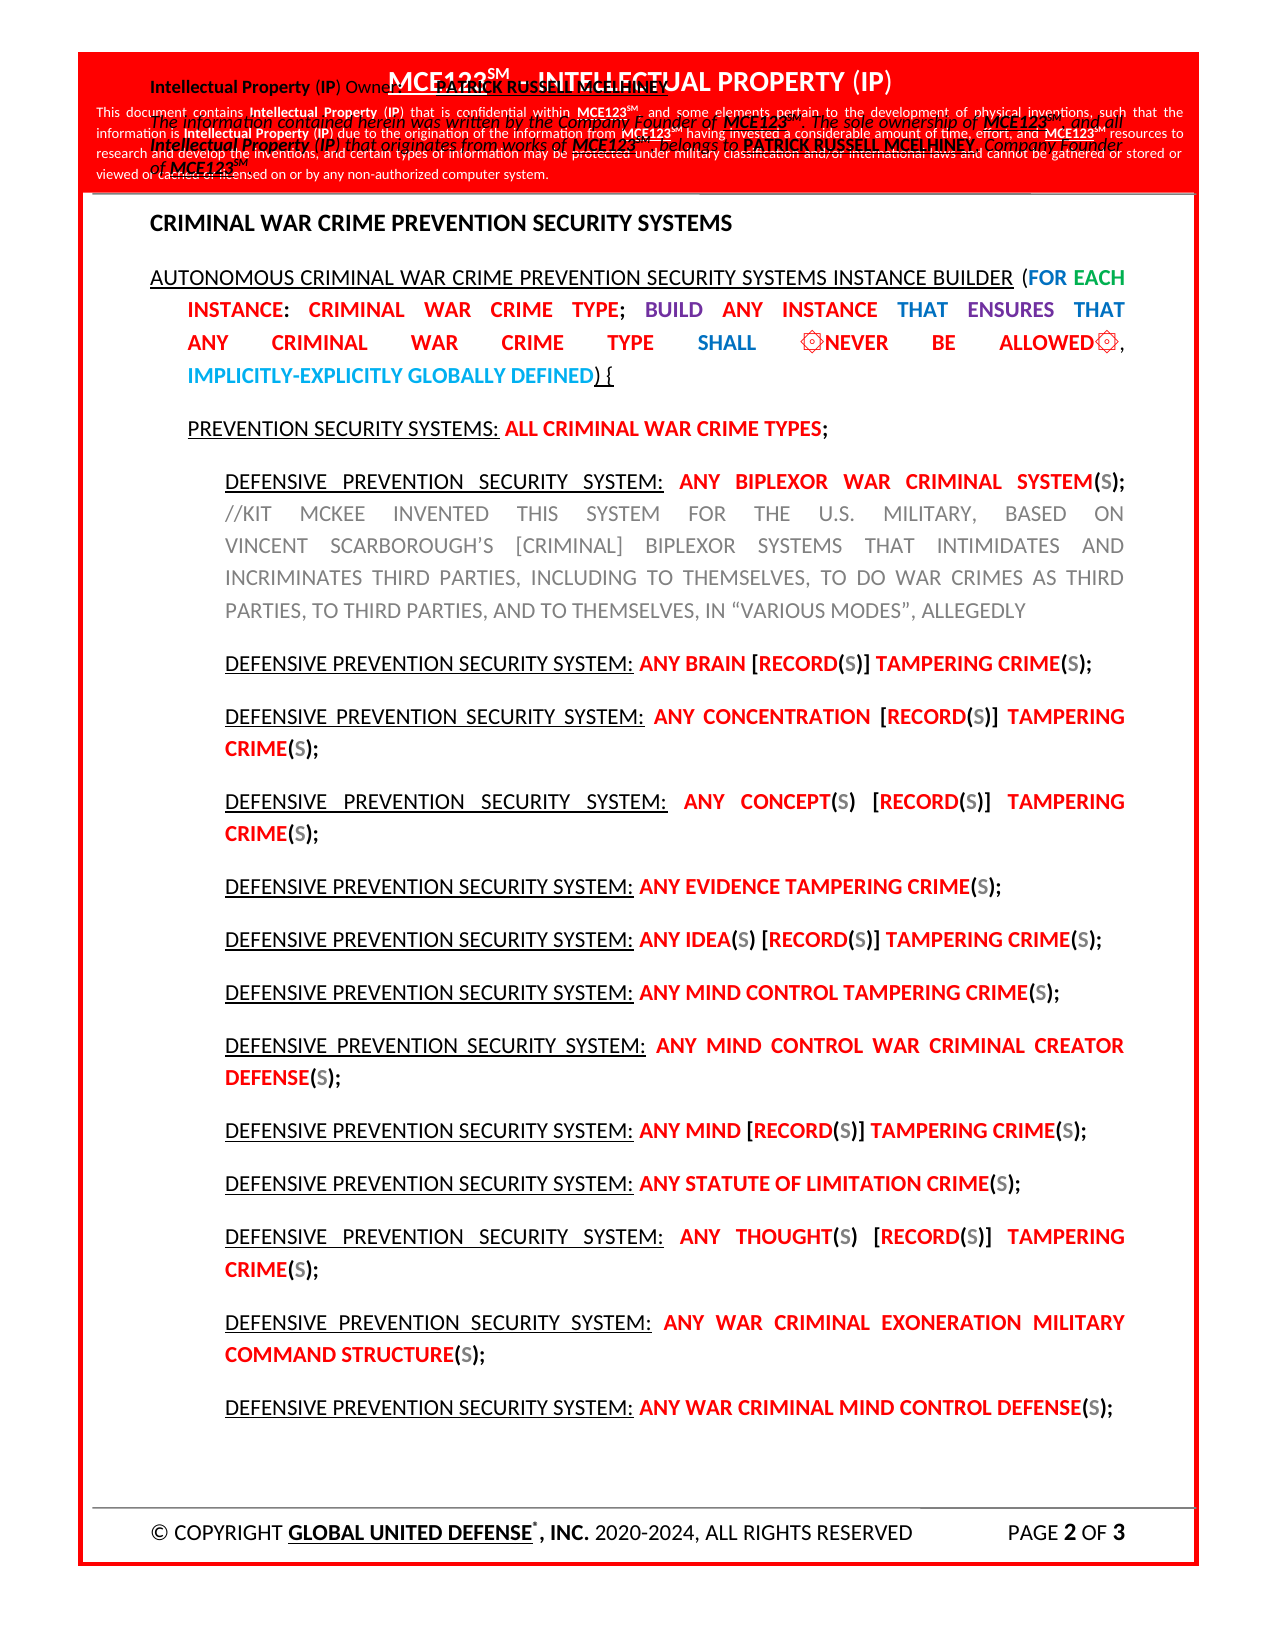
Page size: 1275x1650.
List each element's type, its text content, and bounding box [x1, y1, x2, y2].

text DEFENSIVE PREVENTION SECURITY SYSTEM: ANY WAR CRIMINAL EXONERATION MILITARY COMMAND STRUCTURE(S); [225, 1308, 1125, 1368]
text PREVENTION SECURITY SYSTEMS: ALL CRIMINAL WAR CRIME TYPES; [187, 414, 1125, 442]
text DEFENSIVE PREVENTION SECURITY SYSTEM: ANY MIND CONTROL WAR CRIMINAL CREATOR DEFENSE(S); [225, 1031, 1125, 1091]
text DEFENSIVE PREVENTION SECURITY SYSTEM: ANY BRAIN [RECORD(S)] TAMPERING CRIME(S); [225, 649, 1125, 677]
text AUTONOMOUS CRIMINAL WAR CRIME PREVENTION SECURITY SYSTEMS INSTANCE BUILDER (FOR EACH INSTANCE: CRIMINAL WAR CRIME TYPE; BUILD ANY INSTANCE THAT ENSURES THAT ANY CRIMINAL WAR CRIME TYPE SHALL ۞NEVER BE ALLOWED۞, IMPLICITLY-EXPLICITLY GLOBALLY DEFINED) { [150, 263, 1125, 389]
text DEFENSIVE PREVENTION SECURITY SYSTEM: ANY WAR CRIMINAL MIND CONTROL DEFENSE(S); [225, 1393, 1125, 1421]
text DEFENSIVE PREVENTION SECURITY SYSTEM: ANY IDEA(S) [RECORD(S)] TAMPERING CRIME(S); [225, 925, 1125, 953]
text DEFENSIVE PREVENTION SECURITY SYSTEM: ANY MIND [RECORD(S)] TAMPERING CRIME(S); [225, 1116, 1125, 1144]
text DEFENSIVE PREVENTION SECURITY SYSTEM: ANY CONCEPT(S) [RECORD(S)] TAMPERING CRIME(S); [225, 787, 1125, 847]
text DEFENSIVE PREVENTION SECURITY SYSTEM: ANY THOUGHT(S) [RECORD(S)] TAMPERING CRIME(S); [225, 1222, 1125, 1283]
text DEFENSIVE PREVENTION SECURITY SYSTEM: ANY MIND CONTROL TAMPERING CRIME(S); [225, 978, 1125, 1006]
text DEFENSIVE PREVENTION SECURITY SYSTEM: ANY BIPLEXOR WAR CRIMINAL SYSTEM(S); //KIT MCKEE INVENTED THIS SYSTEM FOR THE U.S. MILITARY, BASED ON VINCENT SCARBOROUGH’S [CRIMINAL] BIPLEXOR SYSTEMS THAT INTIMIDATES AND INCRIMINATES THIRD PARTIES, INCLUDING TO THEMSELVES, TO DO WAR CRIMES AS THIRD PARTIES, TO THIRD PARTIES, AND TO THEMSELVES, IN “VARIOUS MODES”, ALLEGEDLY [225, 467, 1125, 624]
text CRIMINAL WAR CRIME PREVENTION SECURITY SYSTEMS [150, 207, 1125, 238]
text DEFENSIVE PREVENTION SECURITY SYSTEM: ANY EVIDENCE TAMPERING CRIME(S); [225, 872, 1125, 900]
text DEFENSIVE PREVENTION SECURITY SYSTEM: ANY STATUTE OF LIMITATION CRIME(S); [225, 1169, 1125, 1197]
text DEFENSIVE PREVENTION SECURITY SYSTEM: ANY CONCENTRATION [RECORD(S)] TAMPERING CRIME(S); [225, 702, 1125, 762]
